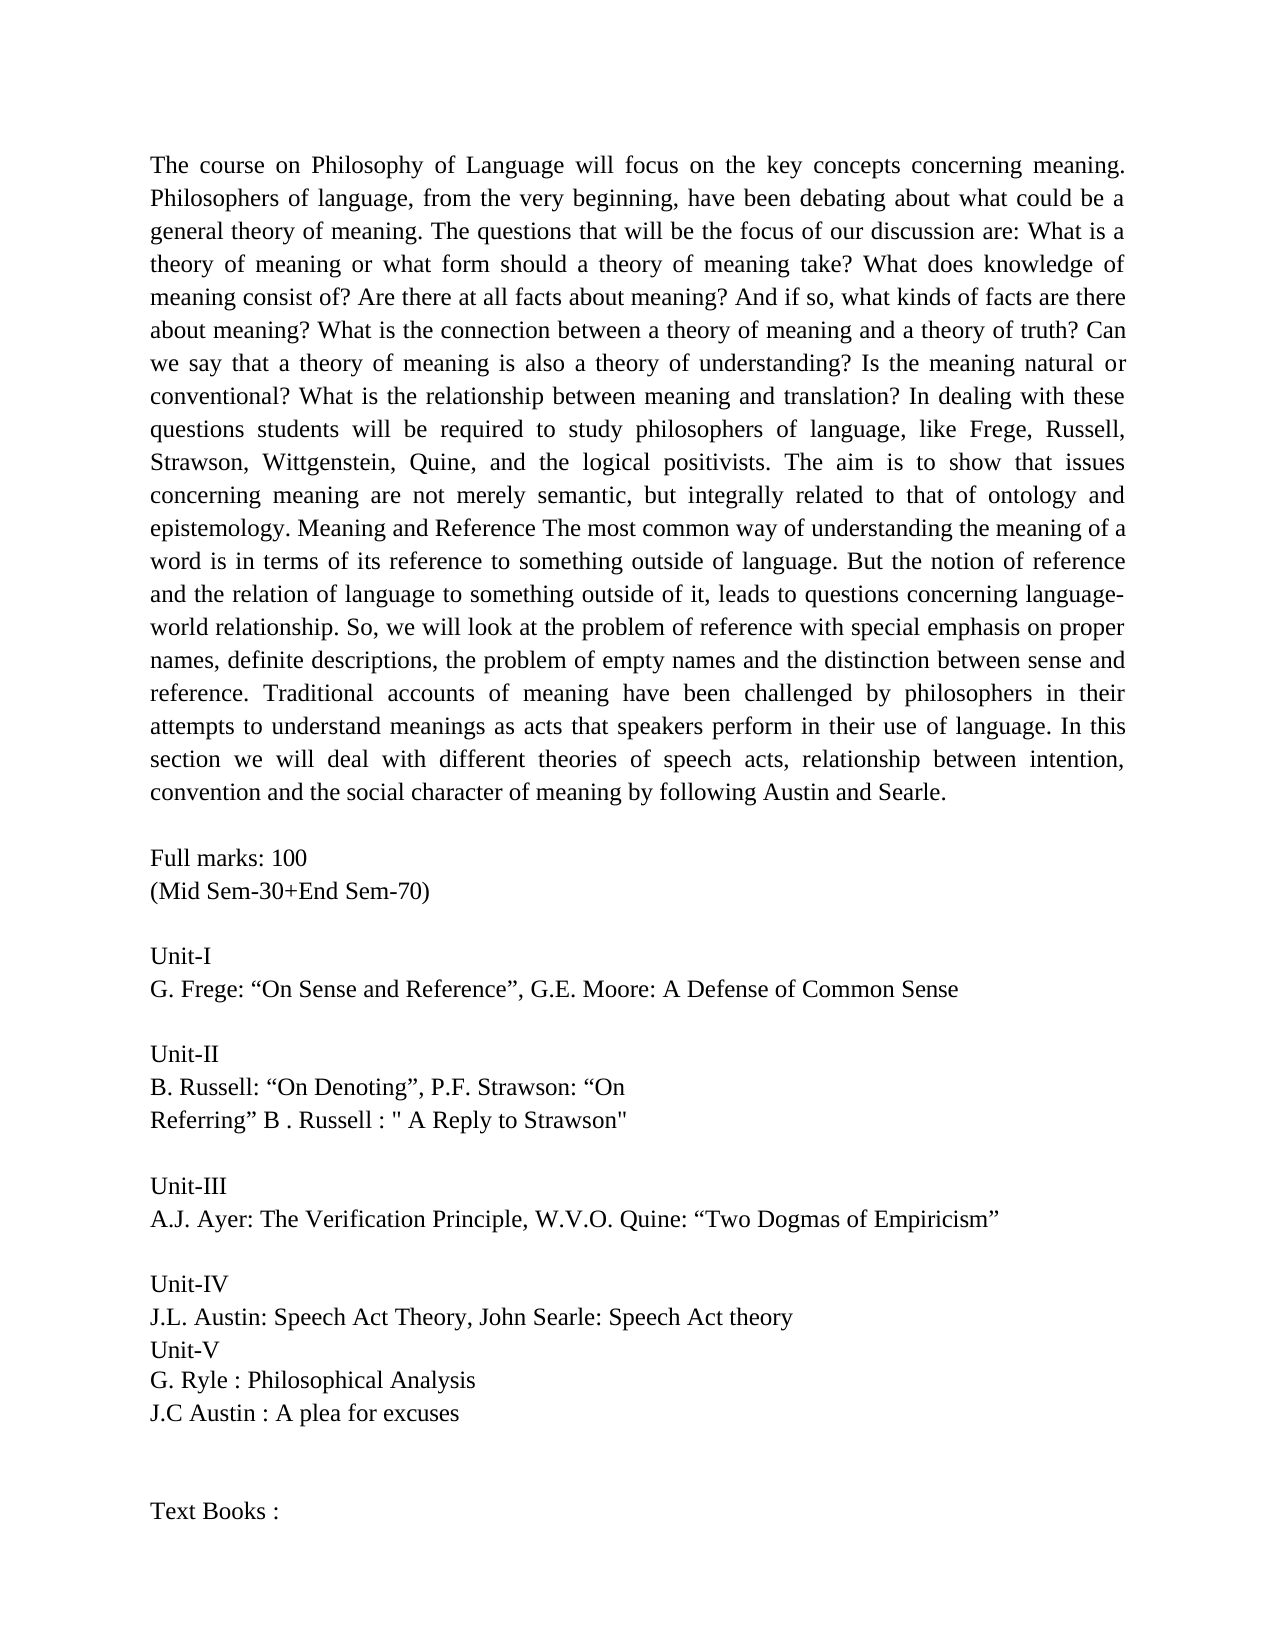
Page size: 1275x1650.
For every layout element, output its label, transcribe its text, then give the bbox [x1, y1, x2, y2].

text J.C Austin : A plea for excuses [150, 1398, 1162, 1426]
text A.J. Ayer: The Verification Principle, W.V.O. Quine: “Two Dogmas of Empiricism” [150, 1204, 1162, 1232]
text Unit-I [150, 941, 1162, 970]
text G. Ryle : Philosophical Analysis [150, 1368, 1162, 1394]
text B. Russell: “On Denoting”, P.F. Strawson: “On Referring” B . Russell : " A Reply to Strawson" [150, 1072, 734, 1134]
text Unit-IV [150, 1269, 1162, 1298]
text The course on Philosophy of Language will focus on the key concepts concerning meaning. Philosophers of language, from the very beginning, have been debating about what could be a general theory of meaning. The questions that will be the focus of our discussion are: What is a theory of meaning or what form should a theory of meaning take? What does knowledge of meaning consist of? Are there at all facts about meaning? And if so, what kinds of facts are there about meaning? What is the connection between a theory of meaning and a theory of truth? Can we say that a theory of meaning is also a theory of understanding? Is the meaning natural or conventional? What is the relationship between meaning and translation? In dealing with these questions students will be required to study philosophers of language, like Frege, Russell, Strawson, Wittgenstein, Quine, and the logical positivists. The aim is to show that issues concerning meaning are not merely semantic, but integrally related to that of ontology and epistemology. Meaning and Reference The most common way of understanding the meaning of a word is in terms of its reference to something outside of language. But the notion of reference and the relation of language to something outside of it, leads to questions concerning language- world relationship. So, we will look at the problem of reference with special emphasis on proper names, definite descriptions, the problem of empty names and the distinction between sense and reference. Traditional accounts of meaning have been challenged by philosophers in their attempts to understand meanings as acts that speakers perform in their use of language. In this section we will deal with different theories of speech acts, relationship between intention, convention and the social character of meaning by following Austin and Searle. [150, 150, 1126, 806]
text Full marks: 100 [150, 843, 1162, 872]
text Text Books : [150, 1496, 1162, 1525]
text G. Frege: “On Sense and Reference”, G.E. Moore: A Defense of Common Sense [150, 974, 1162, 1003]
text Unit-III [150, 1171, 1162, 1200]
text (Mid Sem-30+End Sem-70) [150, 876, 1162, 904]
text Unit-II [150, 1039, 1162, 1068]
text J.L. Austin: Speech Act Theory, John Searle: Speech Act theory Unit-V [150, 1302, 800, 1364]
